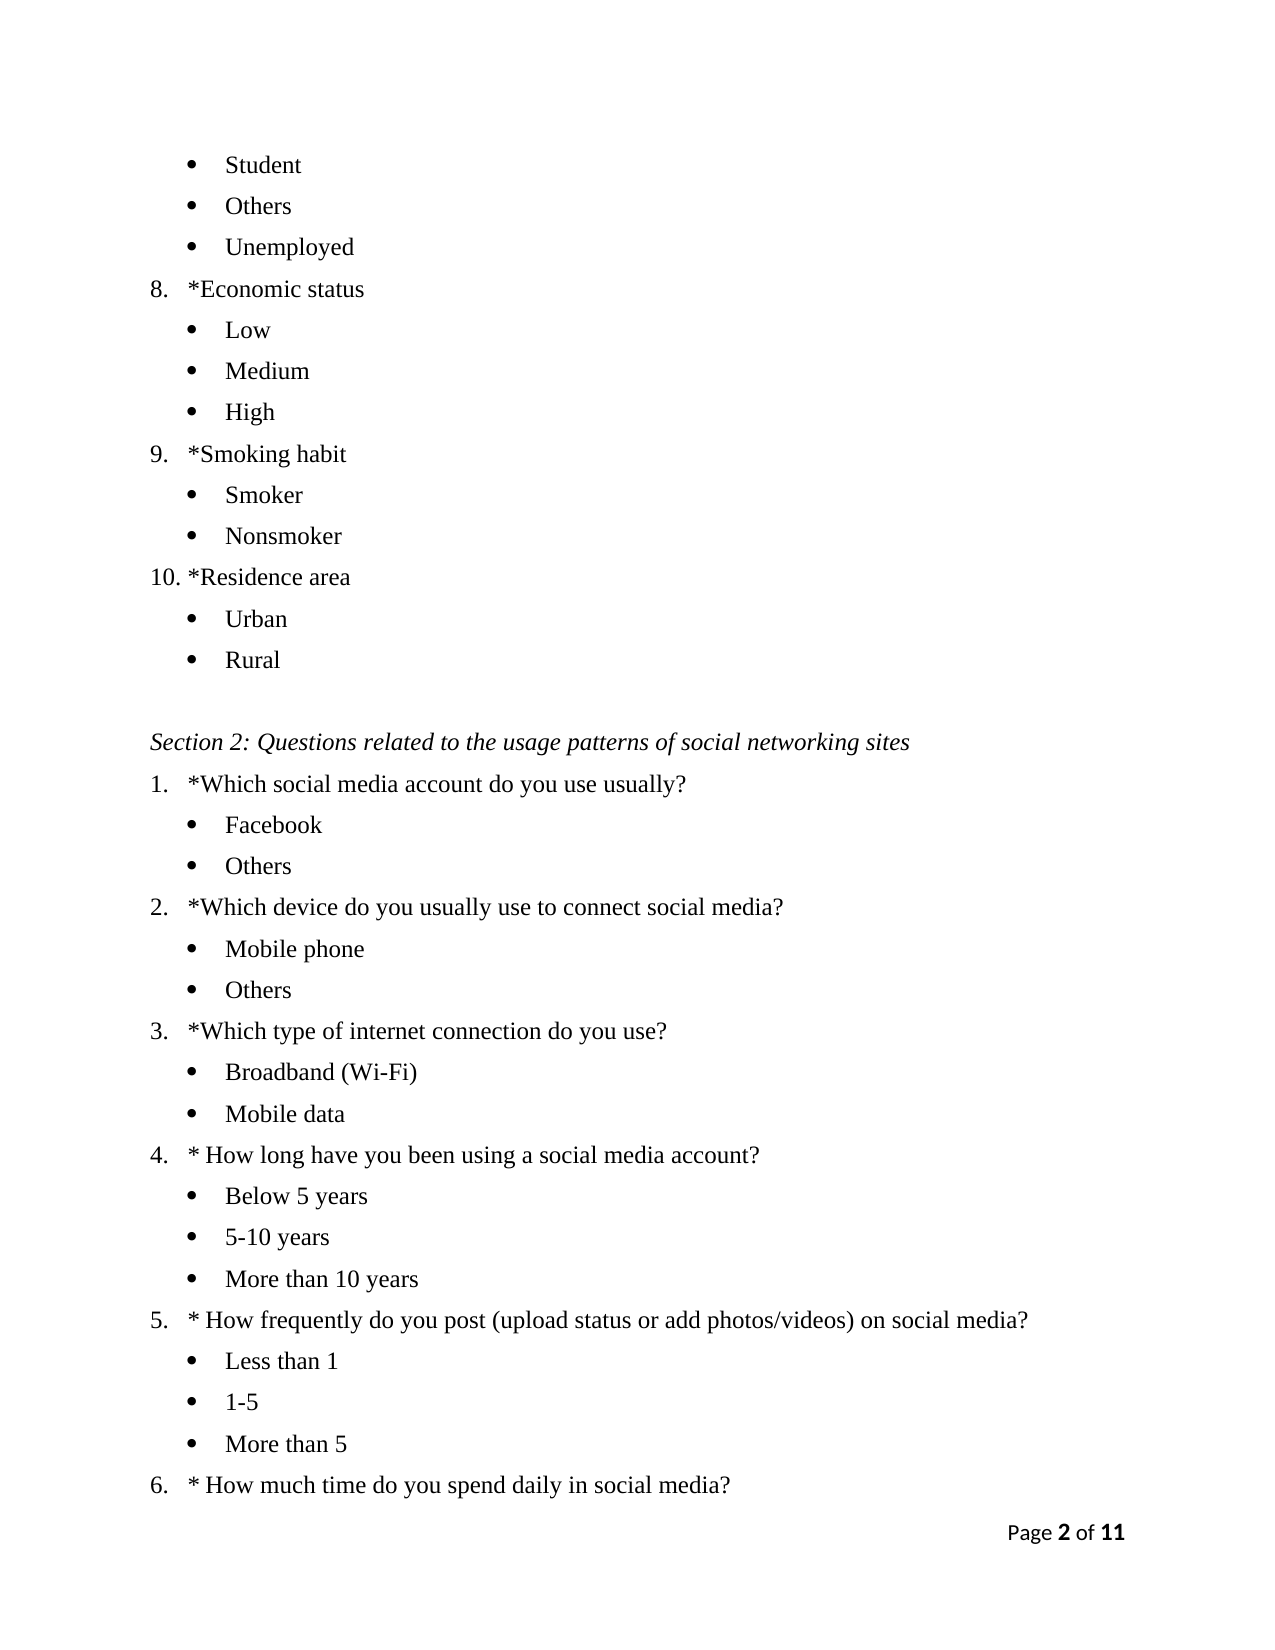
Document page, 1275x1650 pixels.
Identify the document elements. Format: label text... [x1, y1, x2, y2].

list High [187, 397, 1125, 426]
list Others [187, 975, 1125, 1004]
list Broadband (Wi-Fi) [187, 1057, 1125, 1086]
list *Which type of internet connection do you use? [150, 1016, 1125, 1045]
list * How frequently do you post (upload status or add photos/videos) on social media? [150, 1305, 1125, 1334]
list Smoker [187, 480, 1125, 509]
list *Smoking habit [150, 439, 1125, 467]
list *Which social media account do you use usually? [150, 769, 1125, 797]
list * How long have you been using a social media account? [150, 1140, 1125, 1169]
list Others [187, 191, 1125, 220]
list 1-5 [187, 1387, 1125, 1416]
list Low [187, 315, 1125, 344]
list More than 5 [187, 1429, 1125, 1457]
list Medium [187, 356, 1125, 385]
list Rural [187, 645, 1125, 674]
text Section 2: Questions related to the usage patterns of social networking sites [150, 727, 1125, 756]
list *Economic status [150, 274, 1125, 302]
list More than 10 years [187, 1264, 1125, 1292]
list Others [178, 851, 1125, 880]
list 5-10 years [187, 1222, 1125, 1251]
list Facebook [178, 810, 1125, 839]
list Urban [187, 604, 1125, 632]
list Mobile data [187, 1099, 1125, 1127]
list Student [187, 150, 1125, 179]
list Nonsmoker [187, 521, 1125, 550]
list Less than 1 [187, 1346, 1125, 1375]
list Mobile phone [187, 934, 1125, 962]
list *Which device do you usually use to connect social media? [150, 892, 1125, 921]
list Below 5 years [187, 1181, 1125, 1210]
list * How much time do you spend daily in social media? [150, 1470, 1125, 1499]
list *Residence area [150, 562, 1125, 591]
list Unemployed [187, 232, 1125, 261]
